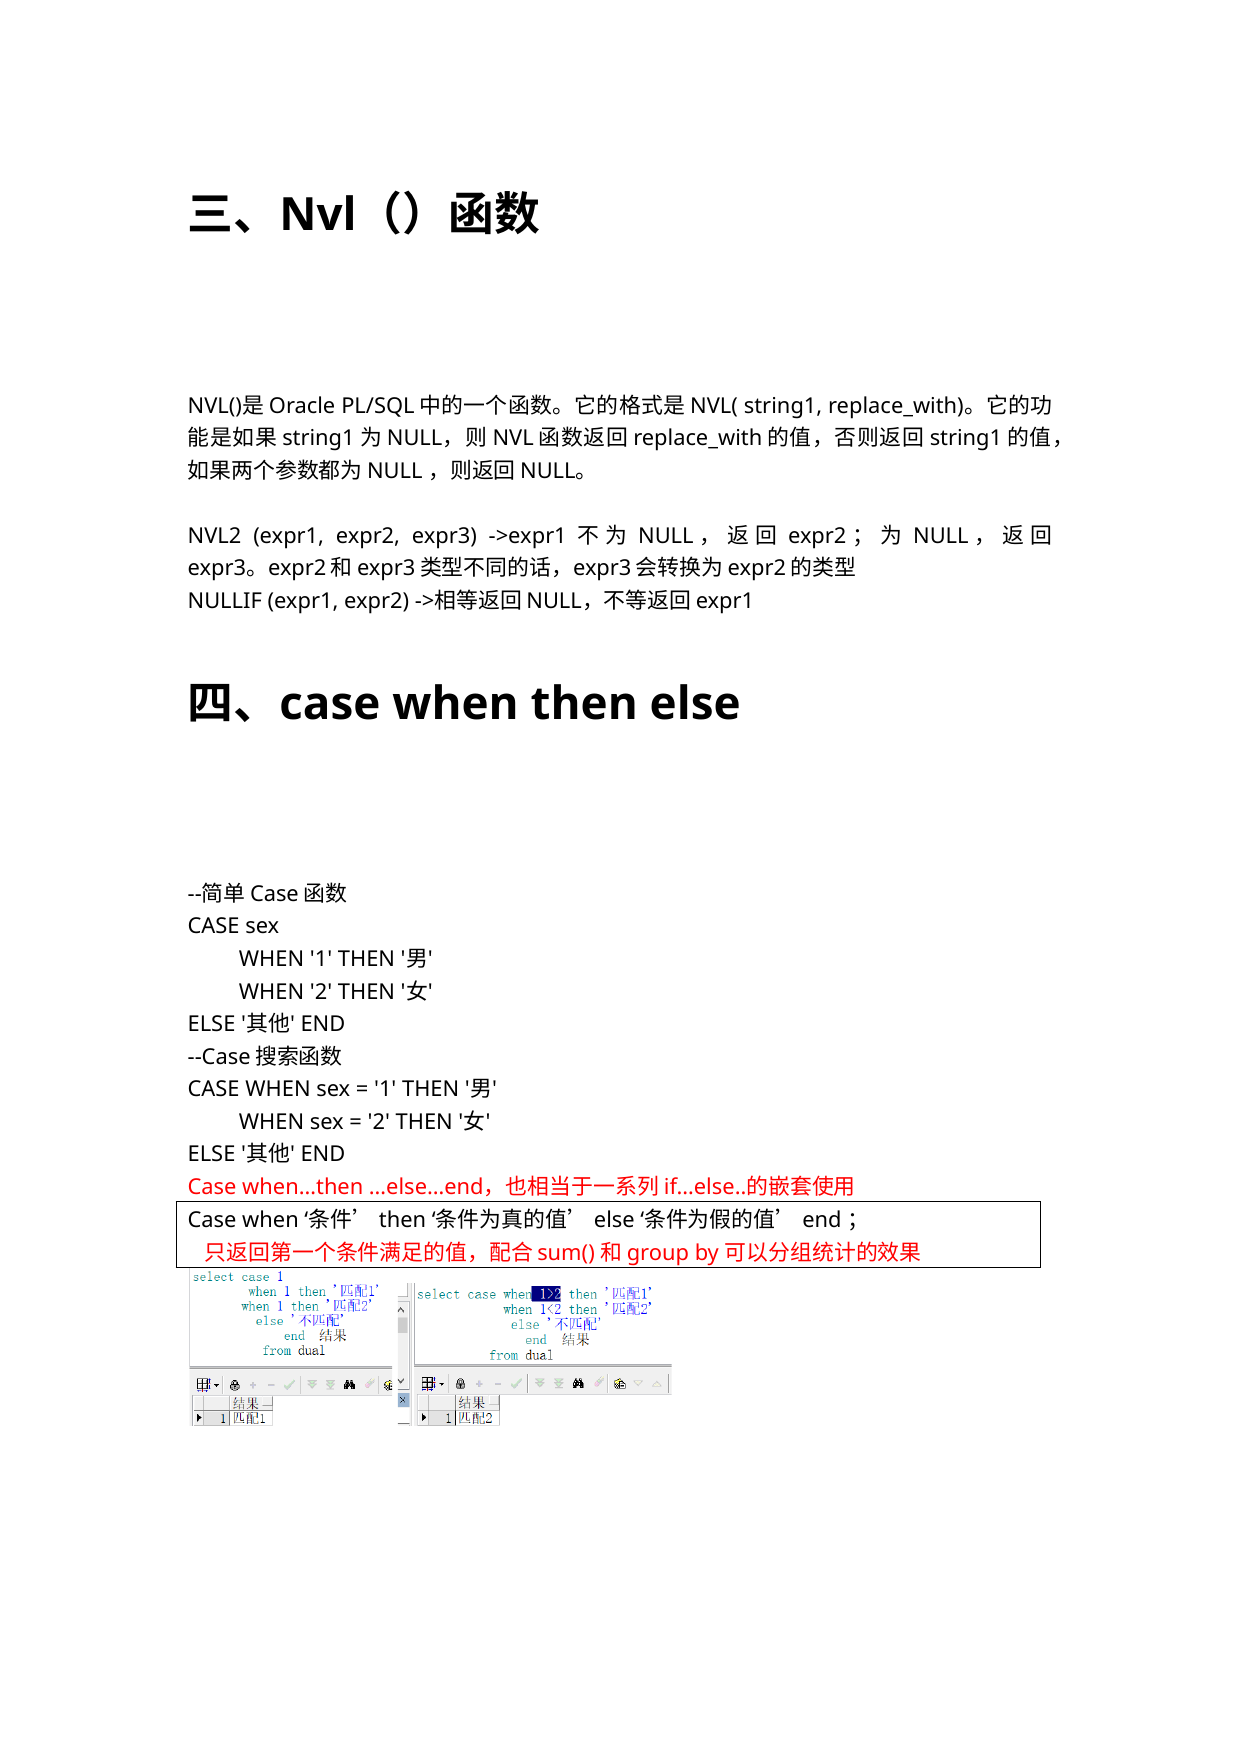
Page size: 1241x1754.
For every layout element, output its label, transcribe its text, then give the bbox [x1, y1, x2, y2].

text CASE WHEN sex = '1' THEN '男' [187, 1071, 1053, 1104]
text --简单Case函数 [187, 876, 1053, 909]
subtitle 三、Nvl（）函数 [187, 162, 1053, 259]
table_header Case when ‘条件’ then ‘条件为真的值’ else ‘条件为假的值’ end ； 只返回第一个条件满足的值，配合sum() 和group by 可以分组统计的效果 [177, 1202, 1040, 1267]
picture [397, 1283, 672, 1426]
subtitle 四、case when then else [187, 651, 1053, 748]
text --Case搜索函数 [187, 1039, 1053, 1071]
text CASE sex [187, 909, 1053, 941]
text NVL2 (expr1, expr2, expr3) ->expr1不为NULL，返回expr2；为NULL，返回expr3。expr2和expr3类型不同的话，expr3会转换为expr2的类型 [187, 518, 1053, 583]
text Case when…then …else…end，也相当于一系列 if…else..的嵌套使用 [187, 1169, 1053, 1201]
picture [187, 1268, 393, 1426]
text ELSE '其他' END [187, 1136, 1053, 1169]
text WHEN sex = '2' THEN '女' [187, 1104, 1053, 1136]
text NVL()是Oracle PL/SQL中的一个函数。它的格式是NVL( string1, replace_with)。它的功能是如果string1为NULL，则NVL函数返回replace_with的值，否则返回string1的值，如果两个参数都为NULL ，则返回NULL。 [187, 388, 1053, 485]
text WHEN '2' THEN '女' [187, 974, 1053, 1006]
text ELSE '其他' END [187, 1006, 1053, 1039]
text NULLIF (expr1, expr2) ->相等返回NULL，不等返回expr1 [187, 583, 1053, 615]
text WHEN '1' THEN '男' [187, 941, 1053, 974]
